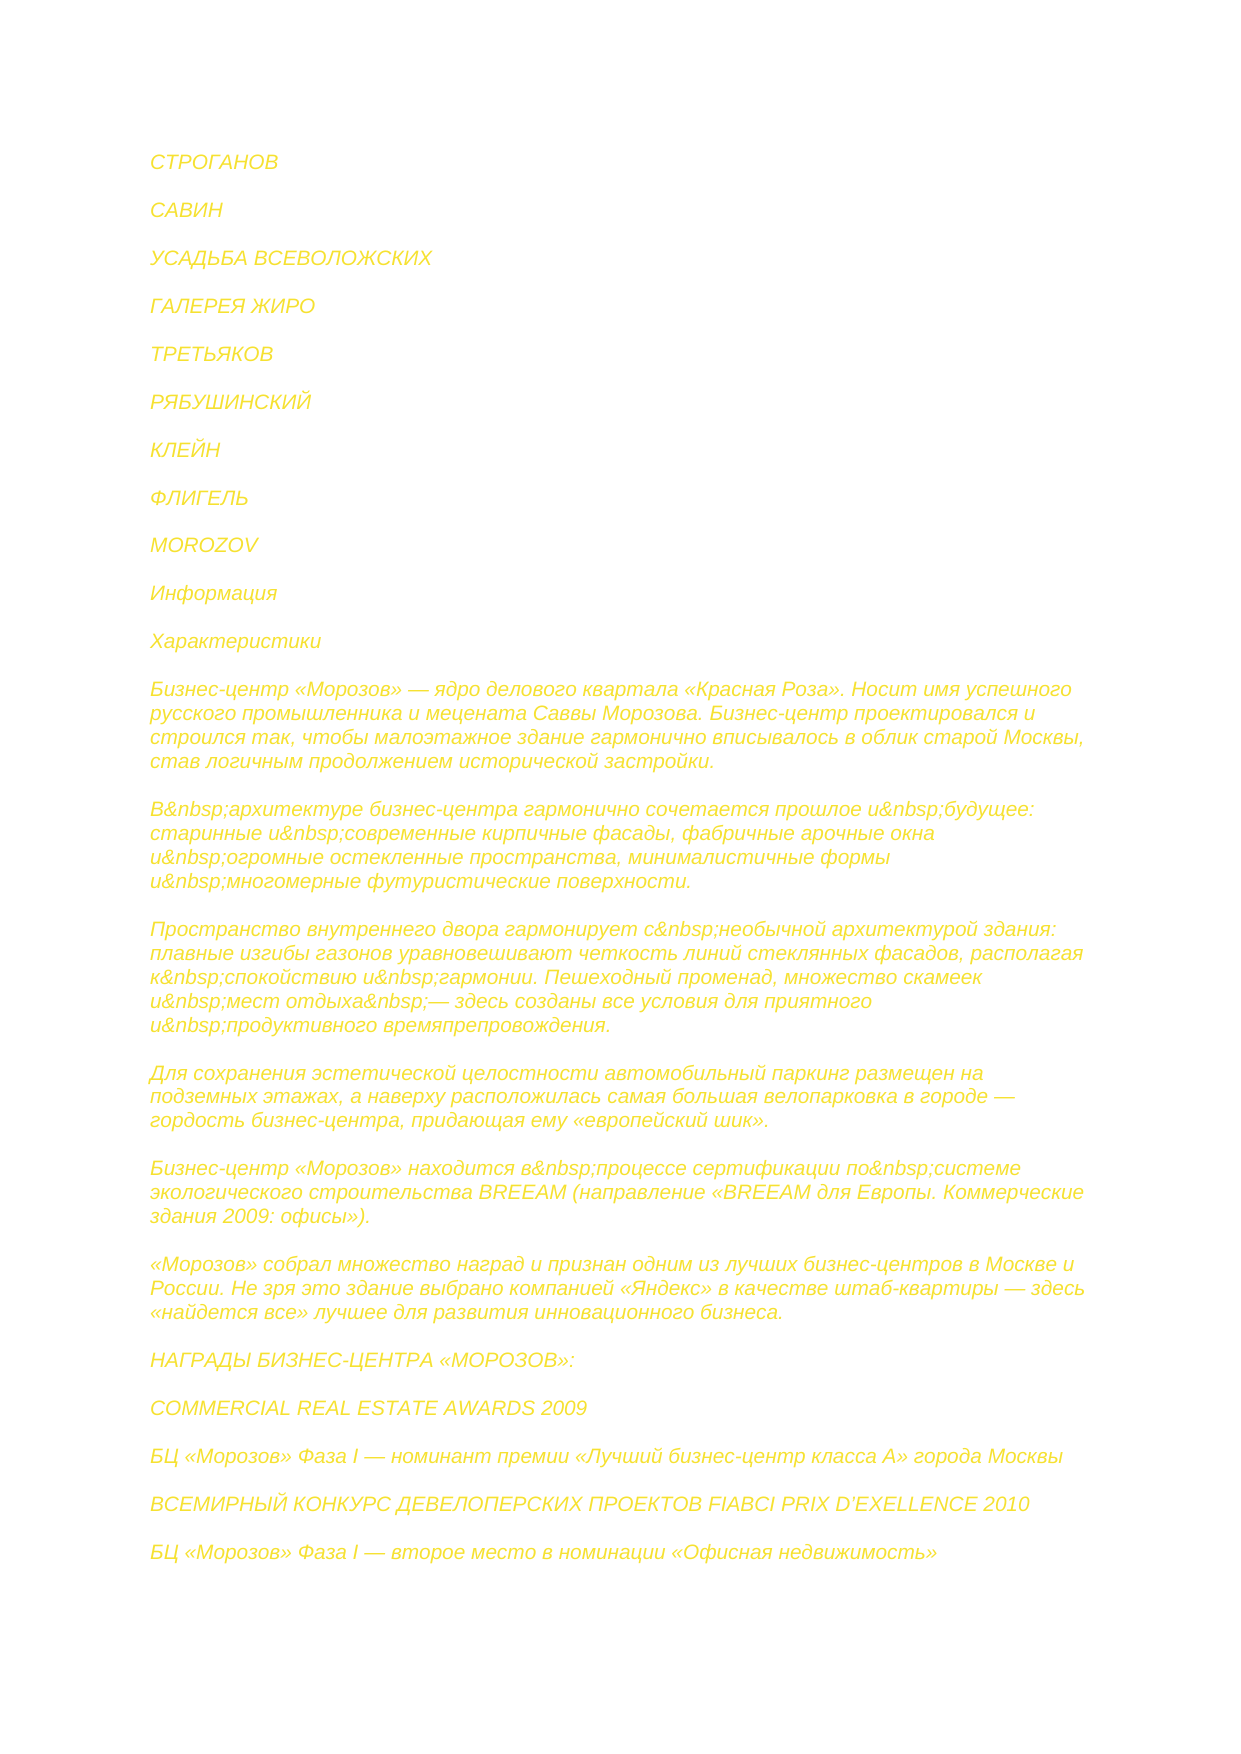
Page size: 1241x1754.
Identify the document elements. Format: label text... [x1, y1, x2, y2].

text Характеристики [150, 629, 1090, 653]
text БЦ «Морозов» Фаза I — второе место в номинации «Офисная недвижимость» [150, 1539, 1090, 1563]
text САВИН [150, 198, 1090, 222]
text Для сохранения эстетической целостности автомобильный паркинг размещен на подземных этажах, а наверху расположилась самая большая велопарковка в городе — гордость бизнес-центра, придающая ему «европейский шик». [150, 1060, 1090, 1132]
text УСАДЬБА ВСЕВОЛОЖСКИХ [150, 246, 1090, 270]
text ГАЛЕРЕЯ ЖИРО [150, 294, 1090, 318]
text «Морозов» собрал множество наград и признан одним из лучших бизнес-центров в Москве и России. Не зря это здание выбрано компанией «Яндекс» в качестве штаб-квартиры — здесь «найдется все» лучшее для развития инновационного бизнеса. [150, 1252, 1090, 1324]
text Пространство внутреннего двора гармонирует с&nbsp;необычной архитектурой здания: плавные изгибы газонов уравновешивают четкость линий стеклянных фасадов, располагая к&nbsp;спокойствию и&nbsp;гармонии. Пешеходный променад, множество скамеек и&nbsp;мест отдыха&nbsp;— здесь созданы все условия для приятного и&nbsp;продуктивного времяпрепровождения. [150, 917, 1090, 1036]
text COMMERCIAL REAL ESTATE AWARDS 2009 [150, 1396, 1090, 1420]
text В&nbsp;архитектуре бизнес-центра гармонично сочетается прошлое и&nbsp;будущее: старинные и&nbsp;современные кирпичные фасады, фабричные арочные окна и&nbsp;огромные остекленные пространства, минималистичные формы и&nbsp;многомерные футуристические поверхности. [150, 797, 1090, 893]
text Бизнес-центр «Морозов» находится в&nbsp;процессе сертификации по&nbsp;системе экологического строительства BREEAM (направление «BREEAM для Европы. Коммерческие здания 2009: офисы»). [150, 1156, 1090, 1228]
text РЯБУШИНСКИЙ [150, 389, 1090, 413]
text MOROZOV [150, 533, 1090, 557]
text СТРОГАНОВ [150, 150, 1090, 174]
text Бизнес-центр «Морозов» — ядро делового квартала «Красная Роза». Носит имя успешного русского промышленника и мецената Саввы Морозова. Бизнес-центр проектировался и строился так, чтобы малоэтажное здание гармонично вписывалось в облик старой Москвы, став логичным продолжением исторической застройки. [150, 677, 1090, 773]
text ТРЕТЬЯКОВ [150, 342, 1090, 366]
text КЛЕЙН [150, 437, 1090, 461]
text Информация [150, 581, 1090, 605]
text НАГРАДЫ БИЗНЕС-ЦЕНТРА «МОРОЗОВ»: [150, 1348, 1090, 1372]
text БЦ «Морозов» Фаза I — номинант премии «Лучший бизнес-центр класса А» города Москвы [150, 1444, 1090, 1468]
text ФЛИГЕЛЬ [150, 485, 1090, 509]
text ВСЕМИРНЫЙ КОНКУРС ДЕВЕЛОПЕРСКИХ ПРОЕКТОВ FIABCI PRIX D’EXELLENCE 2010 [150, 1492, 1090, 1516]
